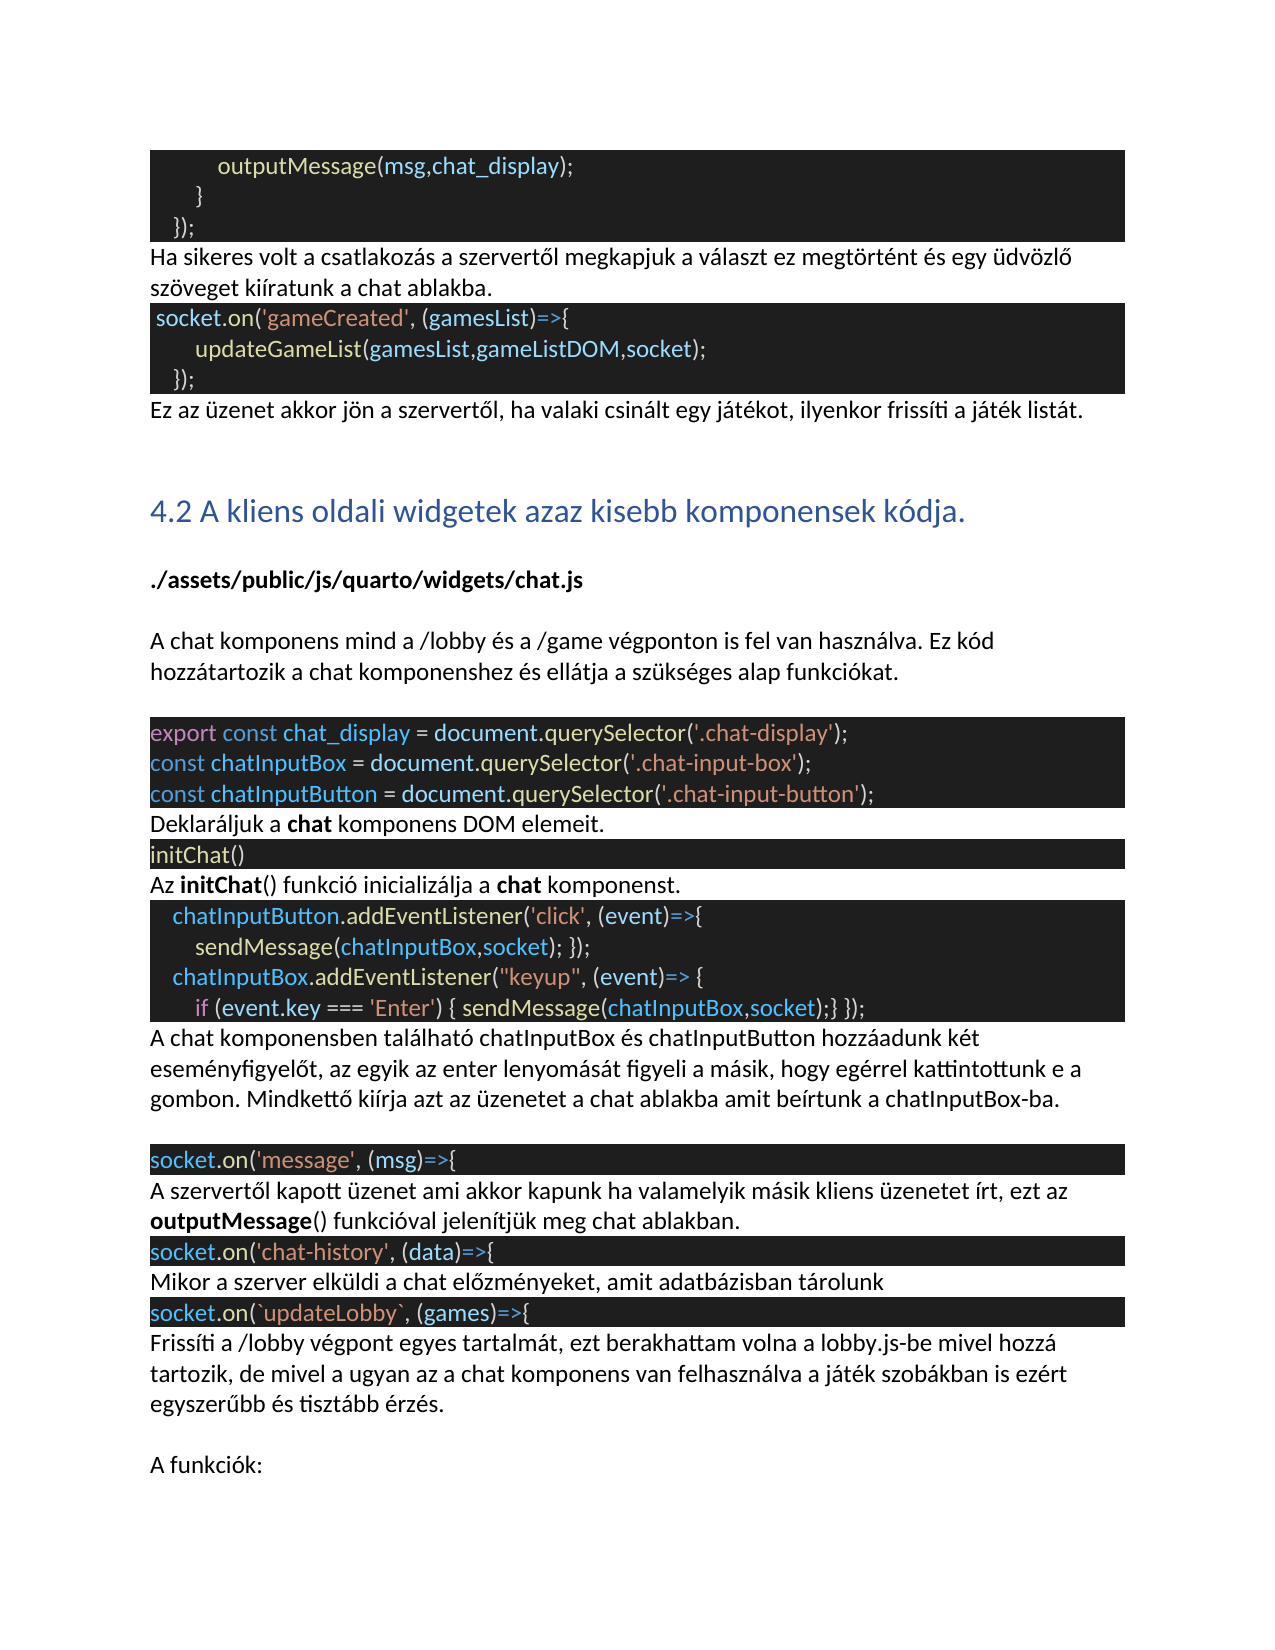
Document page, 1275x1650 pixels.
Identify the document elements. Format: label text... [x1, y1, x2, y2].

text if (event.key === 'Enter') { sendMessage(chatInputBox,socket);} }); [150, 992, 1125, 1022]
text Deklaráljuk a chat komponens DOM elemeit. [150, 808, 1125, 839]
text const chatInputButton = document.querySelector('.chat-input-button'); [150, 778, 1125, 808]
text } [150, 181, 1125, 211]
text chatInputButton.addEventListener('click', (event)=>{ [150, 900, 1125, 931]
text }); [150, 364, 1125, 394]
text A chat komponensben található chatInputBox és chatInputButton hozzáadunk két eseményfigyelőt, az egyik az enter lenyomását figyeli a másik, hogy egérrel kattintottunk e a gombon. Mindkettő kiírja azt az üzenetet a chat ablakba amit beírtunk a chatInputBox-ba. [150, 1022, 1125, 1114]
text sendMessage(chatInputBox,socket); }); [150, 931, 1125, 961]
text const chatInputBox = document.querySelector('.chat-input-box'); [150, 747, 1125, 778]
text ./assets/public/js/quarto/widgets/chat.js [150, 564, 1125, 595]
text outputMessage(msg,chat_display); [150, 150, 1125, 181]
text socket.on('chat-history', (data)=>{ [150, 1236, 1125, 1266]
text A chat komponens mind a /lobby és a /game végponton is fel van használva. Ez kód hozzátartozik a chat komponenshez és ellátja a szükséges alap funkciókat. [150, 625, 1125, 686]
text Frissíti a /lobby végpont egyes tartalmát, ezt berakhattam volna a lobby.js-be mivel hozzá tartozik, de mivel a ugyan az a chat komponens van felhasználva a játék szobákban is ezért egyszerűbb és tisztább érzés. [150, 1327, 1125, 1419]
text Ha sikeres volt a csatlakozás a szervertől megkapjuk a választ ez megtörtént és egy üdvözlő szöveget kiíratunk a chat ablakba. [150, 242, 1125, 303]
text A szervertől kapott üzenet ami akkor kapunk ha valamelyik másik kliens üzenetet írt, ezt az outputMessage() funkcióval jelenítjük meg chat ablakban. [150, 1175, 1125, 1236]
text socket.on('message', (msg)=>{ [150, 1144, 1125, 1175]
text Ez az üzenet akkor jön a szervertől, ha valaki csinált egy játékot, ilyenkor frissíti a játék listát. [150, 394, 1125, 425]
text socket.on('gameCreated', (gamesList)=>{ [150, 303, 1125, 333]
text A funkciók: [150, 1449, 1125, 1480]
text socket.on(`updateLobby`, (games)=>{ [150, 1297, 1125, 1327]
text export const chat_display = document.querySelector('.chat-display'); [150, 717, 1125, 747]
text initChat() [150, 839, 1125, 869]
subtitle 4.2 A kliens oldali widgetek azaz kisebb komponensek kódja. [150, 490, 1125, 531]
text Mikor a szerver elküldi a chat előzményeket, amit adatbázisban tárolunk [150, 1266, 1125, 1297]
text }); [150, 211, 1125, 242]
text Az initChat() funkció inicializálja a chat komponenst. [150, 869, 1125, 900]
text chatInputBox.addEventListener("keyup", (event)=> { [150, 961, 1125, 992]
text updateGameList(gamesList,gameListDOM,socket); [150, 333, 1125, 364]
